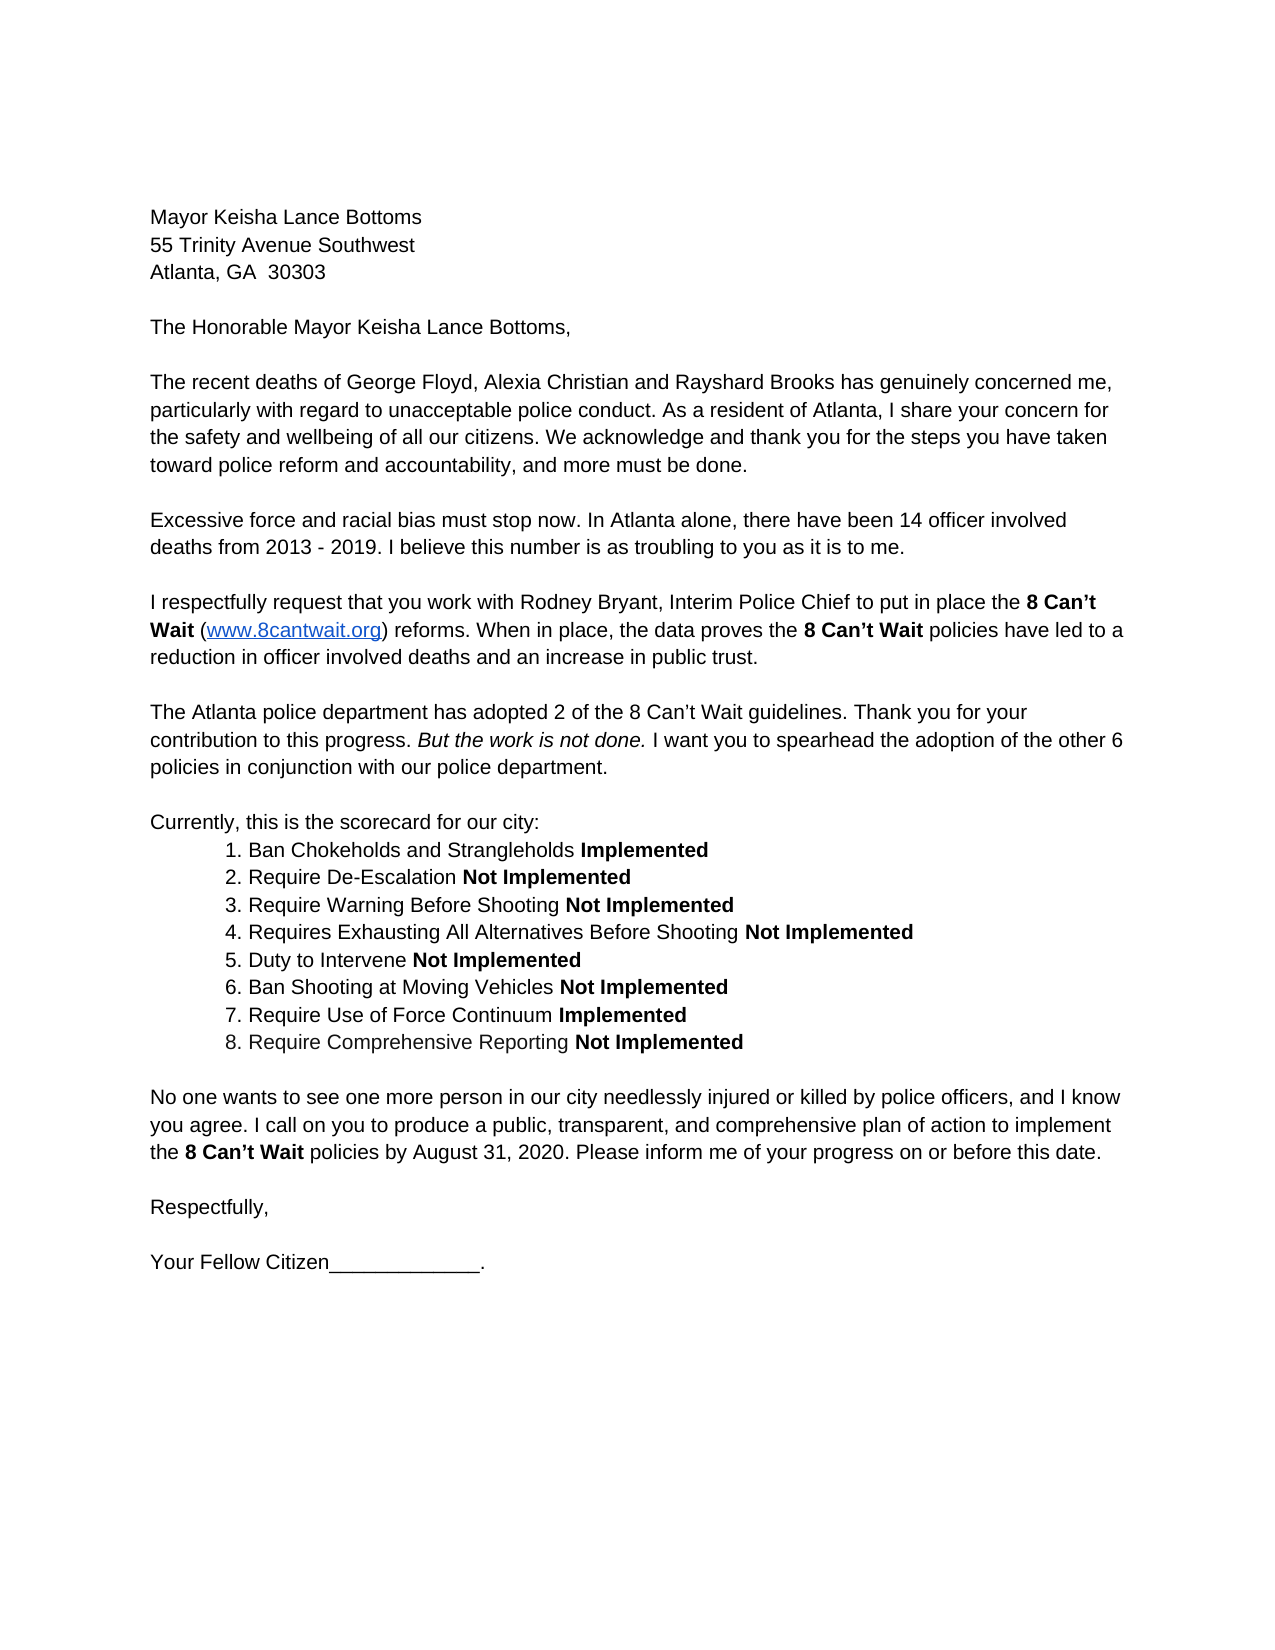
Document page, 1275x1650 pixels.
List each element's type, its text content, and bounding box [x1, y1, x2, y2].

text 8. Require Comprehensive Reporting Not Implemented [225, 1030, 1125, 1054]
text No one wants to see one more person in our city needlessly injured or killed by police officers, and I know you agree. I call on you to produce a public, transparent, and comprehensive plan of action to implement the 8 Can’t Wait policies by August 31, 2020. Please inform me of your progress on or before this date. [150, 1085, 1125, 1164]
text The recent deaths of George Floyd, Alexia Christian and Rayshard Brooks has genuinely concerned me, particularly with regard to unacceptable police conduct. As a resident of Atlanta, I share your concern for the safety and wellbeing of all our citizens. We acknowledge and thank you for the steps you have taken toward police reform and accountability, and more must be done. [150, 370, 1125, 476]
text I respectfully request that you work with Rodney Bryant, Interim Police Chief to put in place the 8 Can’t Wait (www.8cantwait.org) reforms. When in place, the data proves the 8 Can’t Wait policies have led to a reduction in officer involved deaths and an increase in public trust. [150, 590, 1125, 669]
text 3. Require Warning Before Shooting Not Implemented [225, 892, 1125, 916]
text 4. Requires Exhausting All Alternatives Before Shooting Not Implemented [225, 920, 1125, 944]
text Mayor Keisha Lance Bottoms [150, 205, 1125, 229]
text 6. Ban Shooting at Moving Vehicles Not Implemented [225, 975, 1125, 999]
text 2. Require De-Escalation Not Implemented [225, 865, 1125, 889]
text 55 Trinity Avenue Southwest [150, 232, 1125, 256]
text 5. Duty to Intervene Not Implemented [225, 947, 1125, 971]
text Respectfully, [150, 1195, 1125, 1219]
text Currently, this is the scorecard for our city: [150, 810, 1125, 834]
text The Honorable Mayor Keisha Lance Bottoms, [150, 315, 1125, 339]
text Excessive force and racial bias must stop now. In Atlanta alone, there have been 14 officer involved deaths from 2013 - 2019. I believe this number is as troubling to you as it is to me. [150, 507, 1125, 559]
text 1. Ban Chokeholds and Strangleholds Implemented [225, 837, 1125, 861]
text Atlanta, GA 30303 [150, 260, 1125, 284]
text 7. Require Use of Force Continuum Implemented [225, 1002, 1125, 1026]
text Your Fellow Citizen_____________. [150, 1250, 1125, 1274]
text The Atlanta police department has adopted 2 of the 8 Can’t Wait guidelines. Thank you for your contribution to this progress. But the work is not done. I want you to spearhead the adoption of the other 6 policies in conjunction with our police department. [150, 700, 1125, 779]
